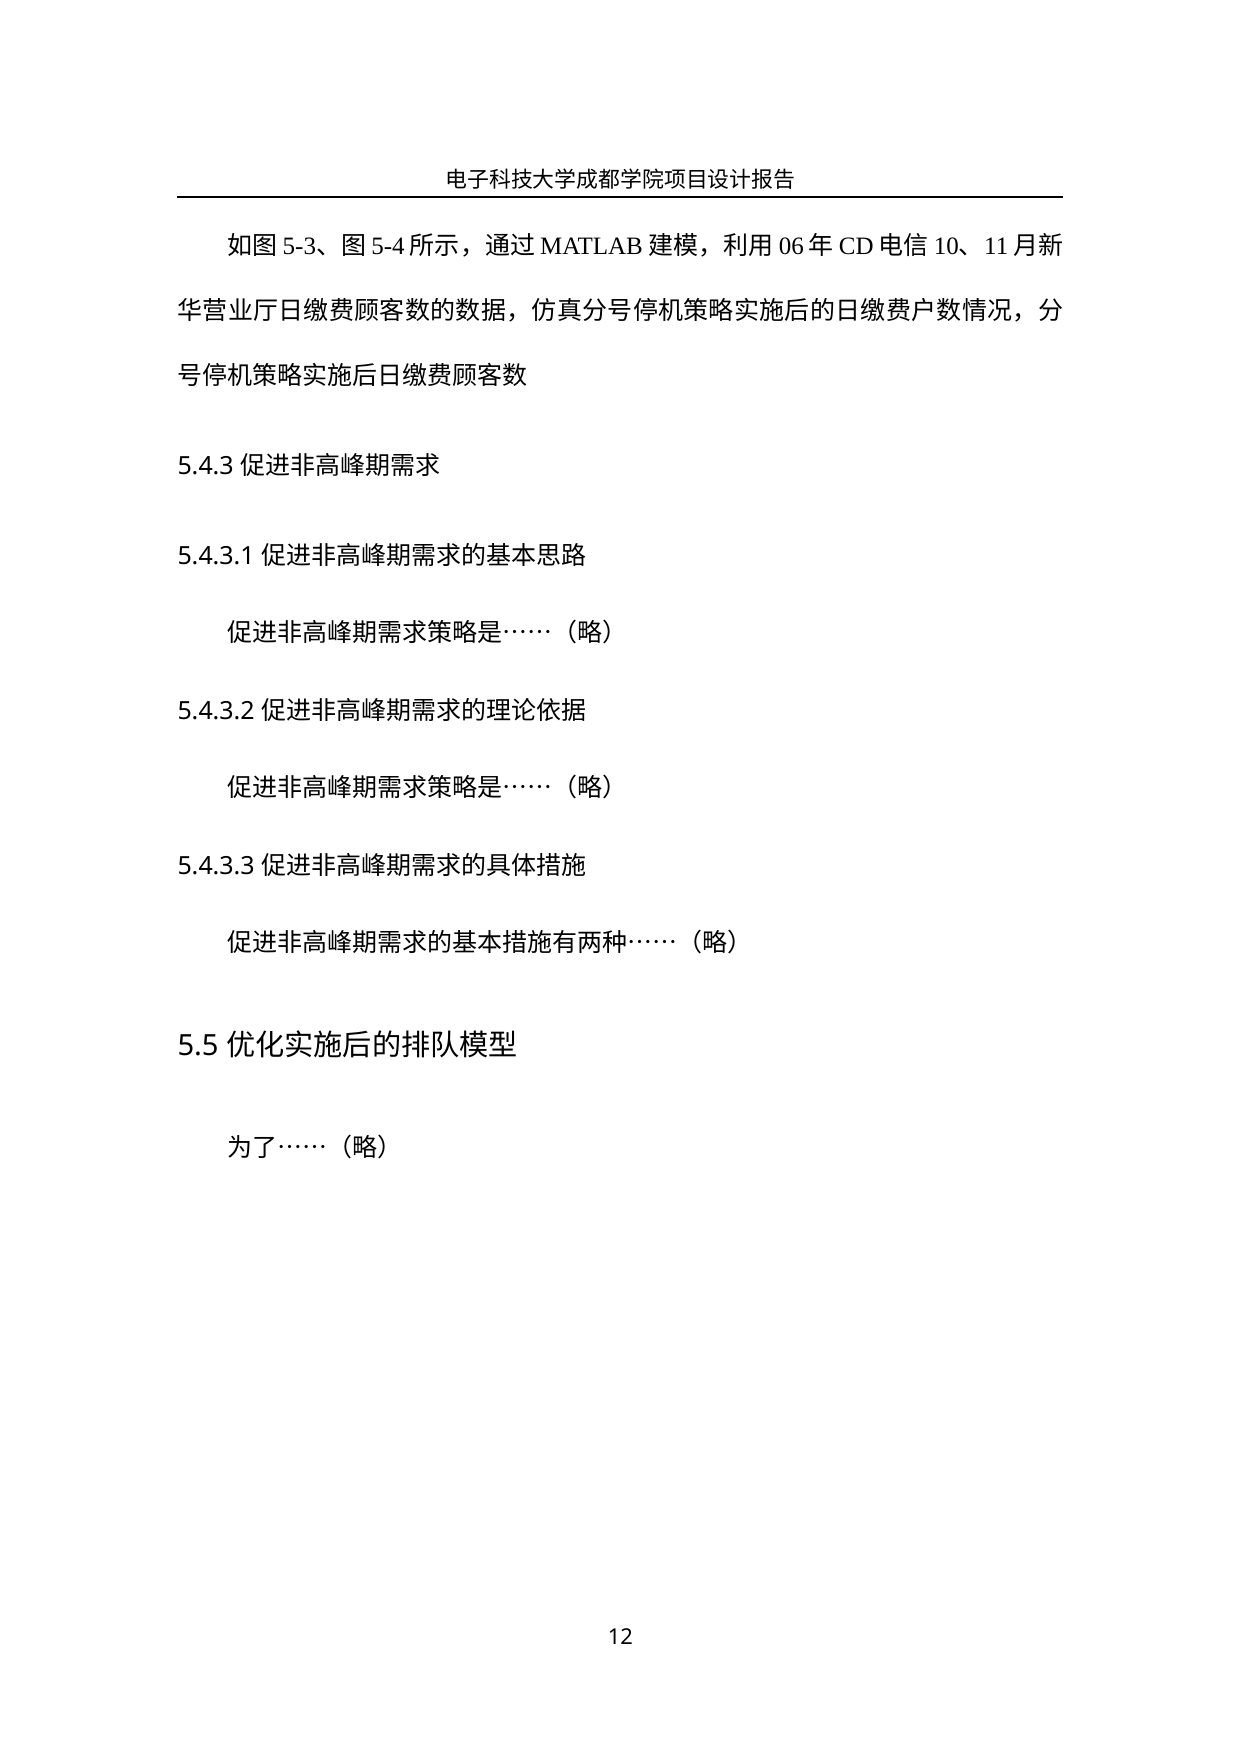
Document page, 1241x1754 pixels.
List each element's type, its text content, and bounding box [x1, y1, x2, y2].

text 如图5-3、图5-4所示，通过MATLAB建模，利用06年CD电信10、11月新华营业厅日缴费顾客数的数据，仿真分号停机策略实施后的日缴费户数情况，分号停机策略实施后日缴费顾客数 [177, 211, 1063, 406]
text 为了……（略） [177, 1113, 1063, 1178]
text 促进非高峰期需求策略是……（略） [177, 753, 1063, 818]
text 促进非高峰期需求的理论依据 [177, 676, 1063, 741]
text 促进非高峰期需求的基本措施有两种……（略） [177, 908, 1063, 973]
text 优化实施后的排队模型 [177, 1011, 1063, 1076]
text 促进非高峰期需求策略是……（略） [177, 598, 1063, 663]
text 促进非高峰期需求的具体措施 [177, 831, 1063, 896]
text 促进非高峰期需求的基本思路 [177, 521, 1063, 586]
text 促进非高峰期需求 [177, 431, 1063, 496]
